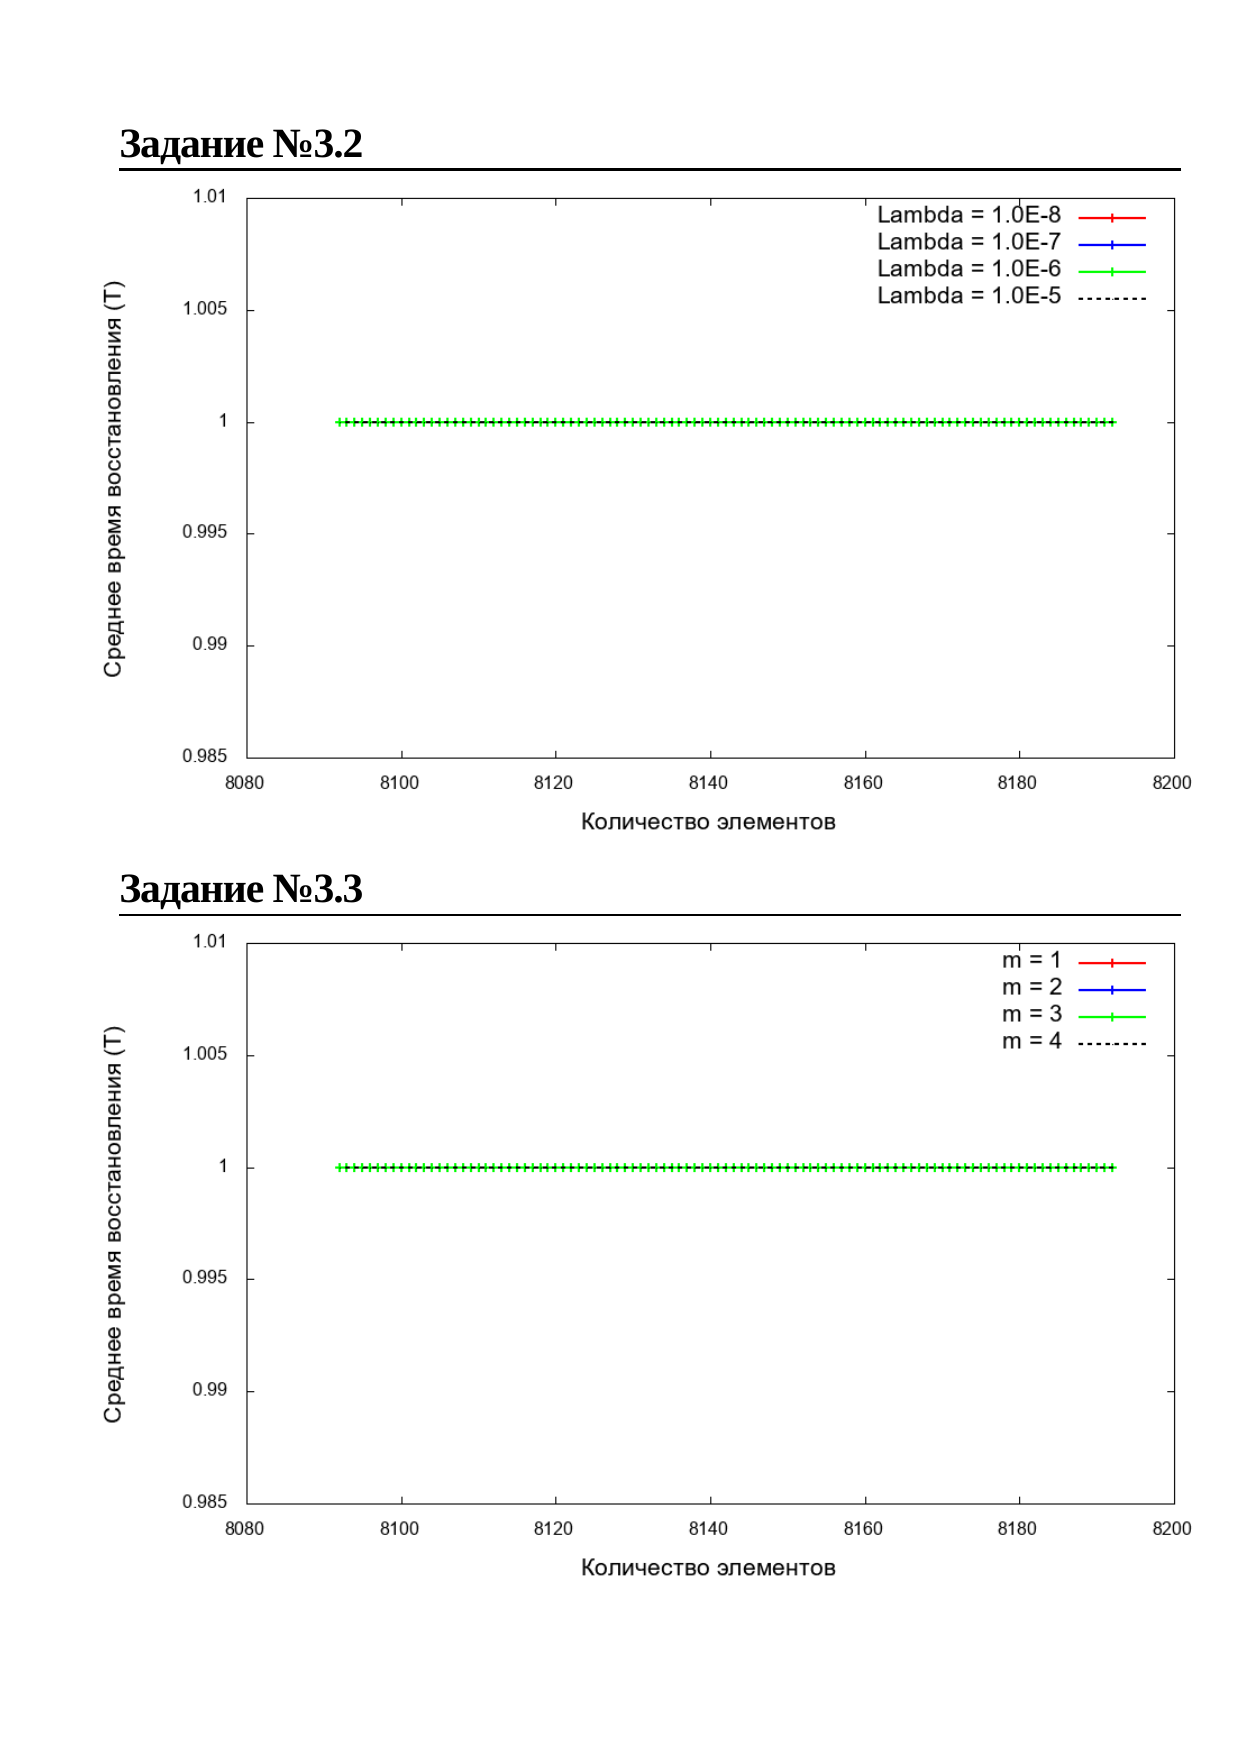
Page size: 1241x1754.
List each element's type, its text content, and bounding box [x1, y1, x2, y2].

list Задание №3.3 [119, 864, 1181, 914]
picture [96, 171, 1219, 844]
list Задание №3.2 [119, 118, 1181, 168]
picture [96, 916, 1219, 1590]
